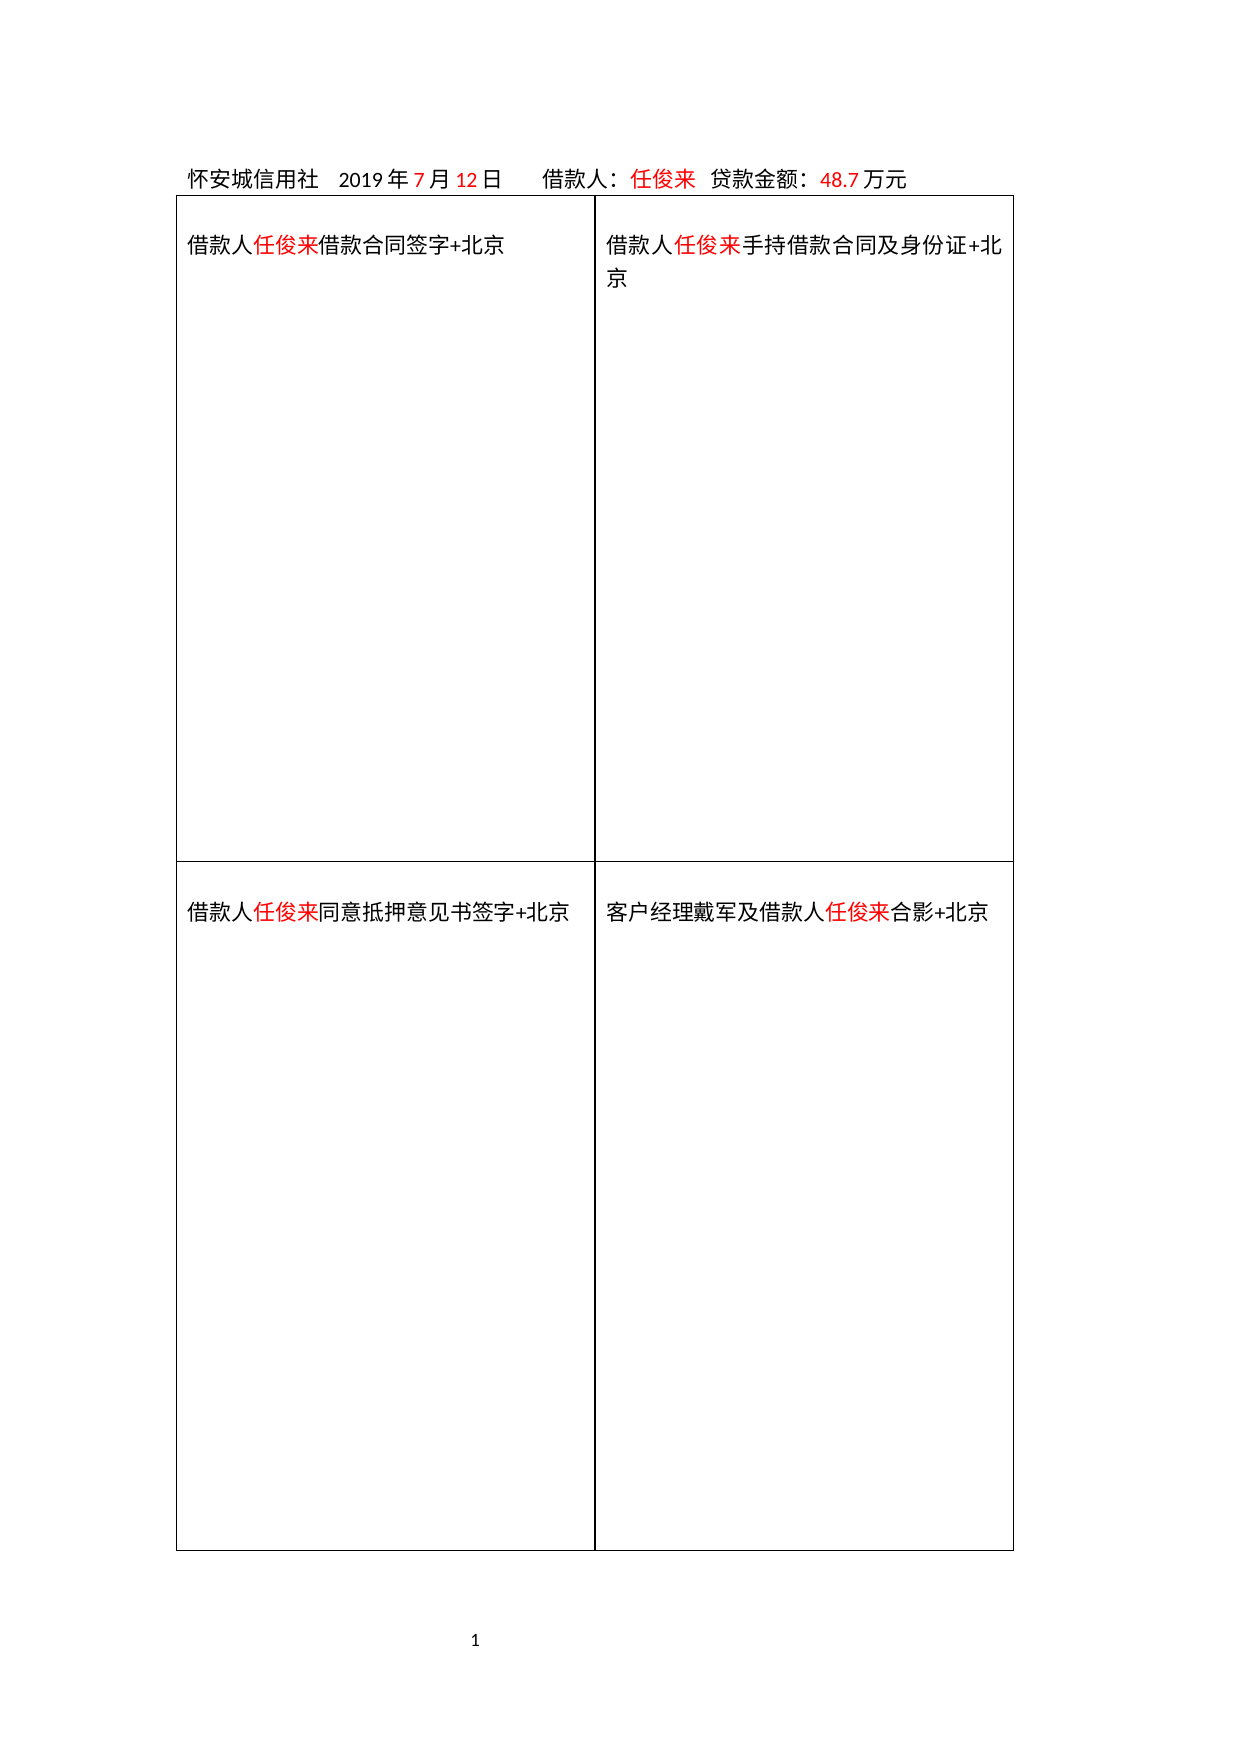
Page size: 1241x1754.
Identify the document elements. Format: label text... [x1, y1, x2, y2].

table_header 借款人任俊来借款合同签字+北京 [177, 196, 594, 861]
table_header 借款人任俊来手持借款合同及身份证+北京 [596, 196, 1013, 861]
table_cell 客户经理戴军及借款人任俊来合影+北京 [596, 862, 1013, 1549]
table_cell 借款人任俊来同意抵押意见书签字+北京 [177, 862, 594, 1549]
text 怀安城信用社 2019年7月12日 借款人：任俊来 贷款金额：48.7万元 [187, 162, 1053, 194]
